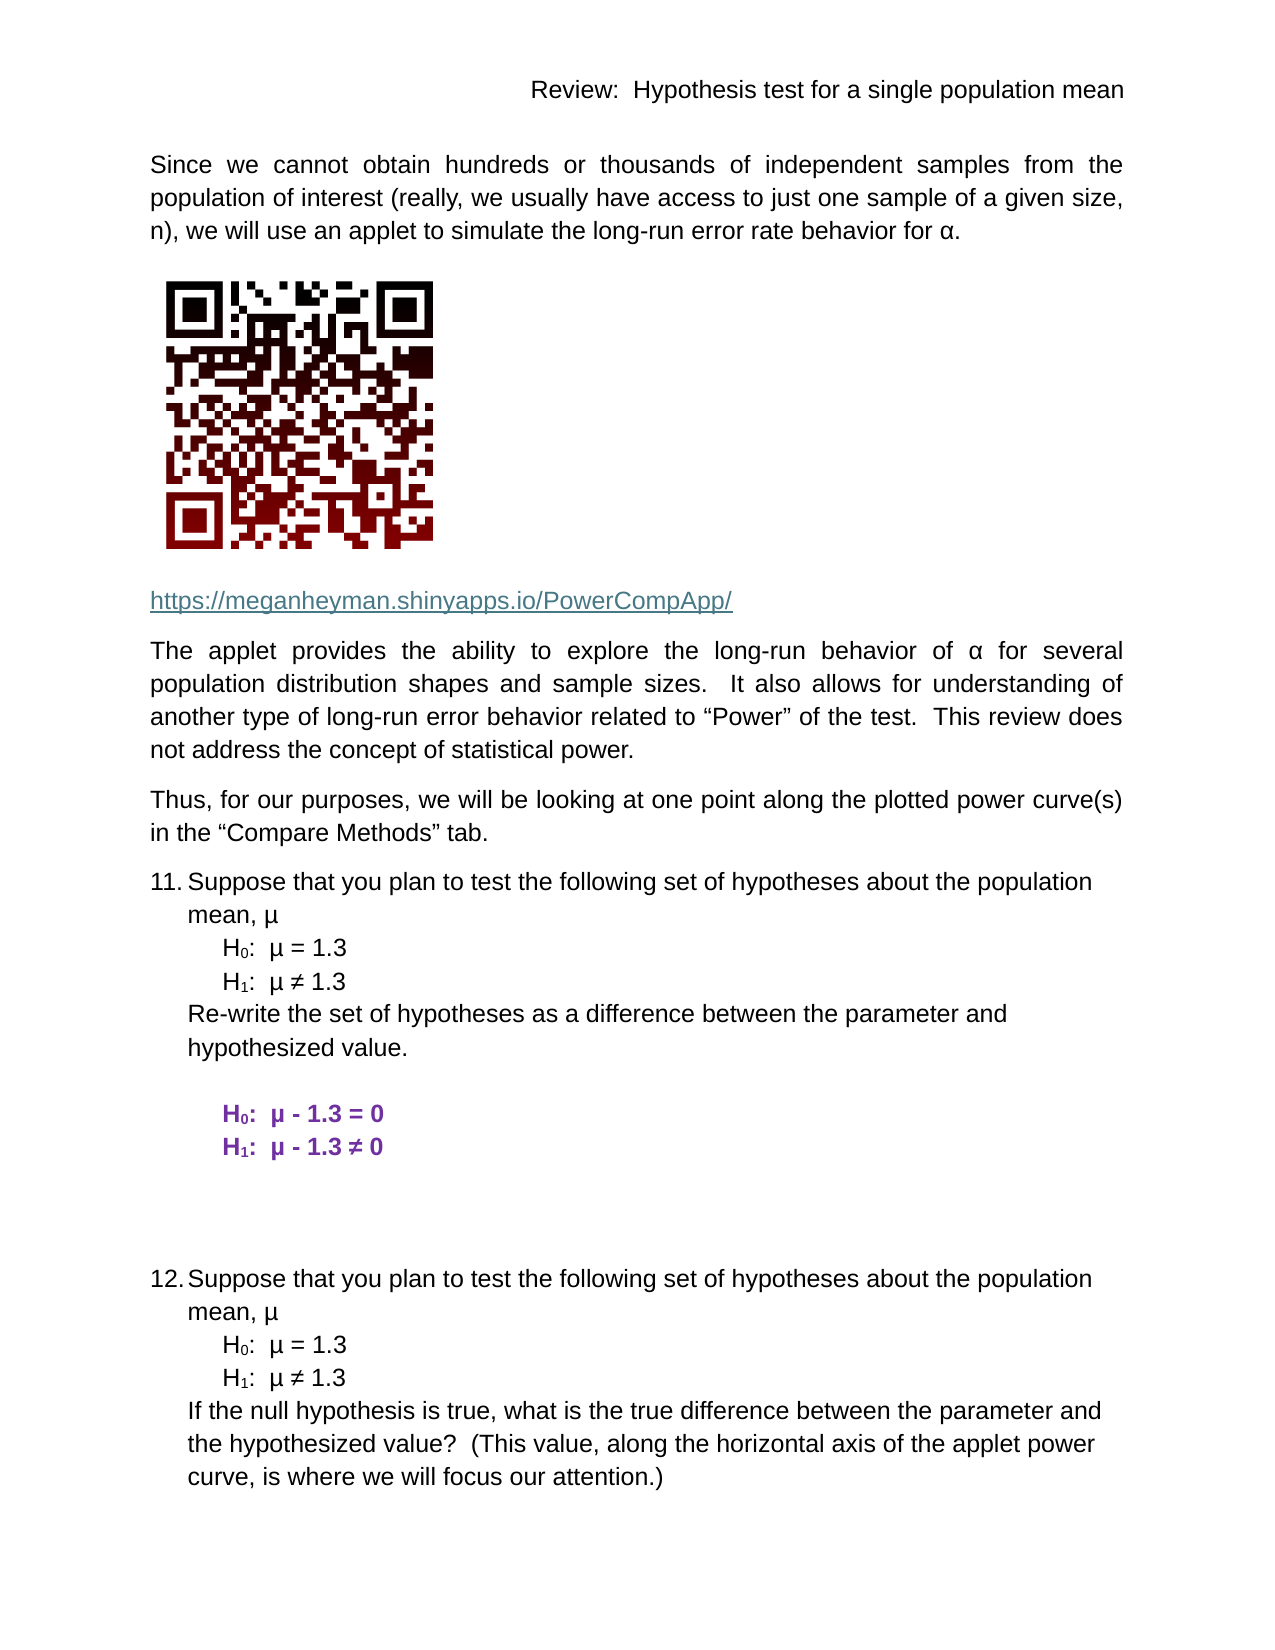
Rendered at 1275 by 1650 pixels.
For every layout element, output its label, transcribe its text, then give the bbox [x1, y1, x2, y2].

text https://meganheyman.shinyapps.io/PowerCompApp/ [150, 586, 1125, 615]
list H0: µ - 1.3 = 0 H1: µ - 1.3 ≠ 0 [187, 1098, 1125, 1160]
list Re-write the set of hypotheses as a difference between the parameter and hypothesized value. [187, 999, 1125, 1061]
text Thus, for our purposes, we will be looking at one point along the plotted power curve(s) in the “Compare Methods” tab. [150, 785, 1125, 846]
text Since we cannot obtain hundreds or thousands of independent samples from the population of interest (really, we usually have access to just one sample of a given size, n), we will use an applet to simulate the long-run error rate behavior for α. [150, 150, 1125, 245]
list Suppose that you plan to test the following set of hypotheses about the population mean, µ H0: µ = 1.3 H1: µ ≠ 1.3 [150, 867, 1125, 995]
picture [150, 265, 449, 565]
list Suppose that you plan to test the following set of hypotheses about the population mean, µ H0: µ = 1.3 H1: µ ≠ 1.3 If the null hypothesis is true, what is the true difference between the parameter and the hypothesized value? (This value, along the horizontal axis of the applet power curve, is where we will focus our attention.) [150, 1264, 1125, 1491]
text The applet provides the ability to explore the long-run behavior of α for several population distribution shapes and sample sizes. It also allows for understanding of another type of long-run error behavior related to “Power” of the test. This review does not address the concept of statistical power. [150, 636, 1125, 764]
